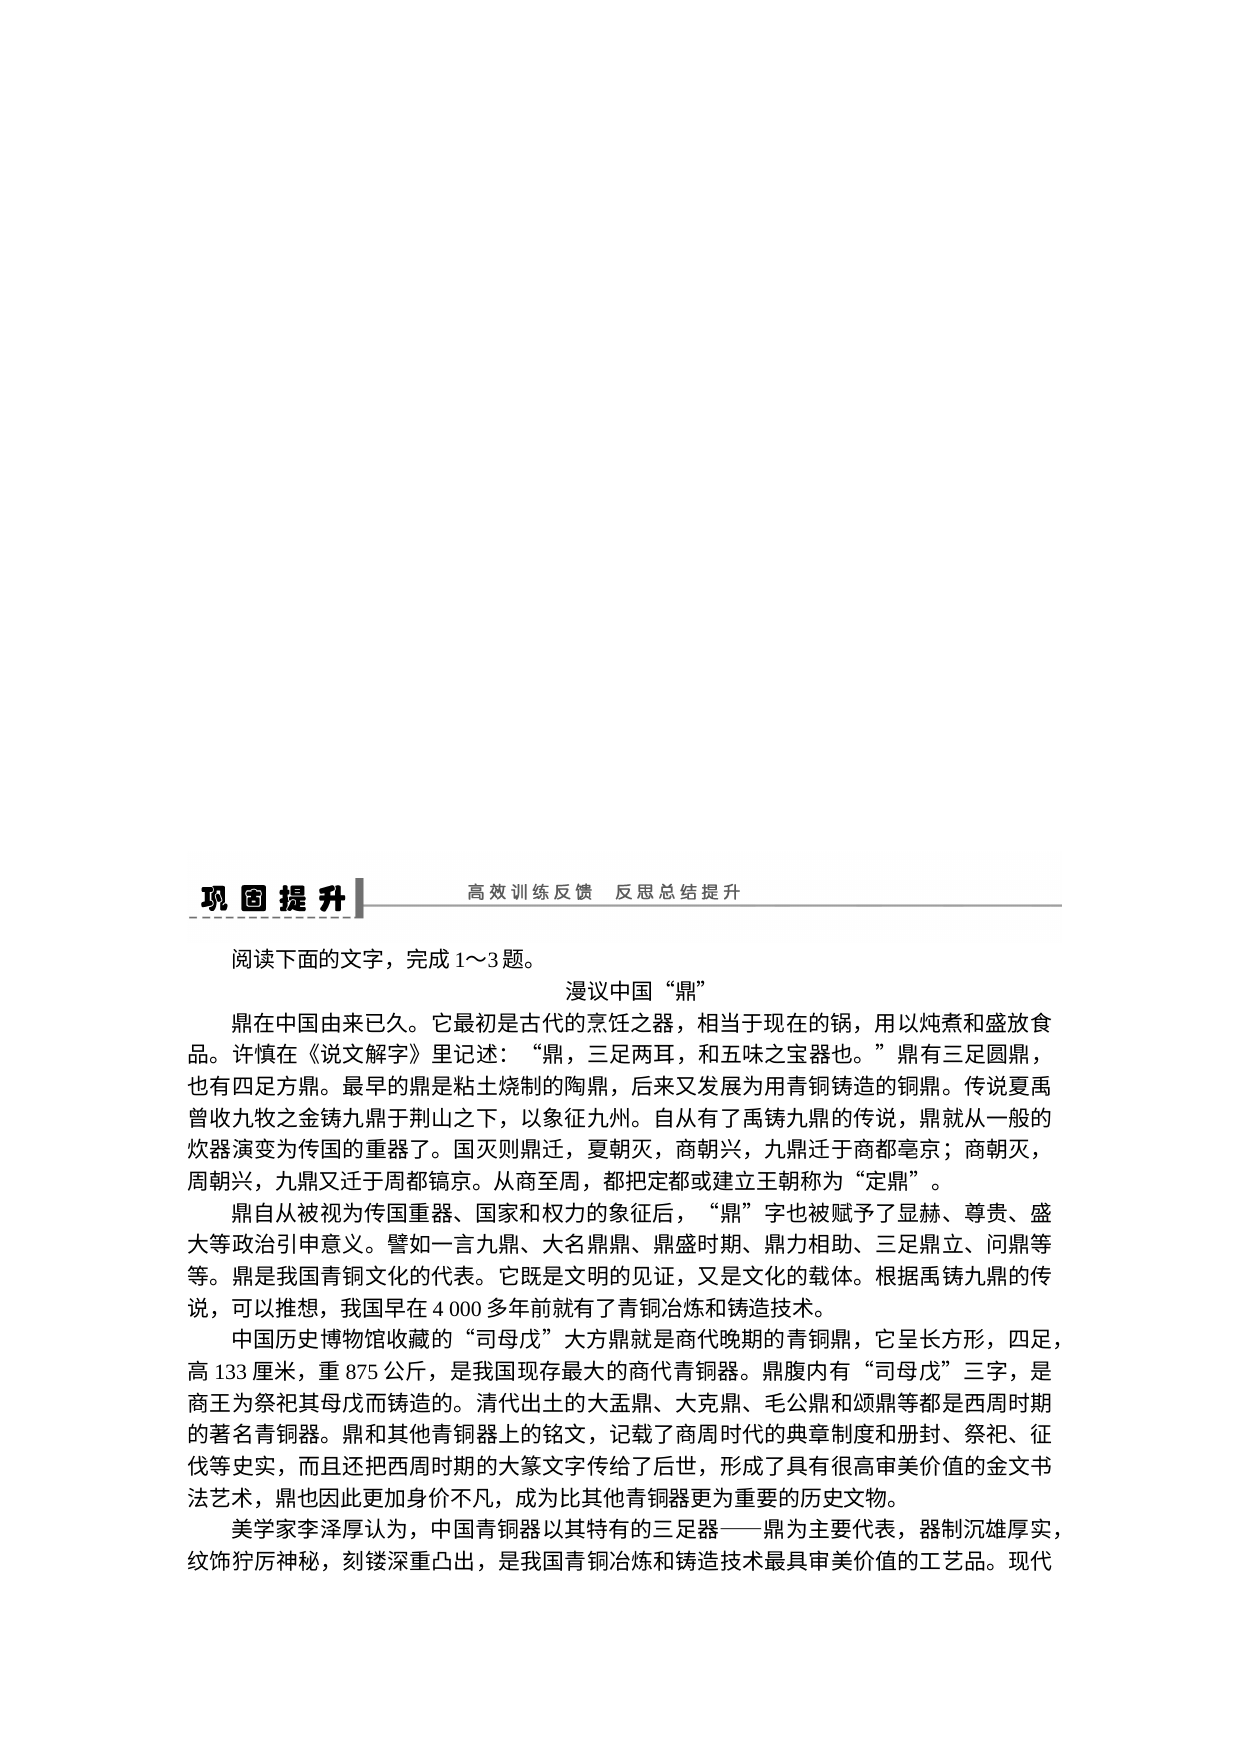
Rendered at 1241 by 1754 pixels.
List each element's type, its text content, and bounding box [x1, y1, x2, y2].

text 漫议中国“鼎” [187, 974, 1053, 1006]
text 中国历史博物馆收藏的“司母戊”大方鼎就是商代晚期的青铜鼎，它呈长方形，四足，高，重，是我国现存最大的商代青铜器。鼎腹内有“司母戊”三字，是商王为祭祀其母戊而铸造的。清代出土的大盂鼎、大克鼎、毛公鼎和颂鼎等都是西周时期的著名青铜器。鼎和其他青铜器上的铭文，记载了商周时代的典章制度和册封、祭祀、征伐等史实，而且还把西周时期的大篆文字传给了后世，形成了具有很高审美价值的金文书法艺术，鼎也因此更加身价不凡，成为比其他青铜器更为重要的历史文物。 [187, 1322, 1053, 1512]
text 阅读下面的文字，完成1～3题。 [187, 943, 1053, 974]
picture [187, 851, 1062, 943]
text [187, 1512, 1053, 1576]
text 鼎自从被视为传国重器、国家和权力的象征后，“鼎”字也被赋予了显赫、尊贵、盛大等政治引申意义。譬如一言九鼎、大名鼎鼎、鼎盛时期、鼎力相助、三足鼎立、问鼎等等。鼎是我国青铜文化的代表。它既是文明的见证，又是文化的载体。根据禹铸九鼎的传说，可以推想，我国早在4 000多年前就有了青铜冶炼和铸造技术。 [187, 1196, 1053, 1322]
text 鼎在中国由来已久。它最初是古代的烹饪之器，相当于现在的锅，用以炖煮和盛放食品。许慎在《说文解字》里记述：“鼎，三足两耳，和五味之宝器也。”鼎有三足圆鼎，也有四足方鼎。最早的鼎是粘土烧制的陶鼎，后来又发展为用青铜铸造的铜鼎。传说夏禹曾收九牧之金铸九鼎于荆山之下，以象征九州。自从有了禹铸九鼎的传说，鼎就从一般的炊器演变为传国的重器了。国灭则鼎迁，夏朝灭，商朝兴，九鼎迁于商都亳京；商朝灭，周朝兴，九鼎又迁于周都镐京。从商至周，都把定都或建立王朝称为“定鼎”。 [187, 1006, 1053, 1196]
